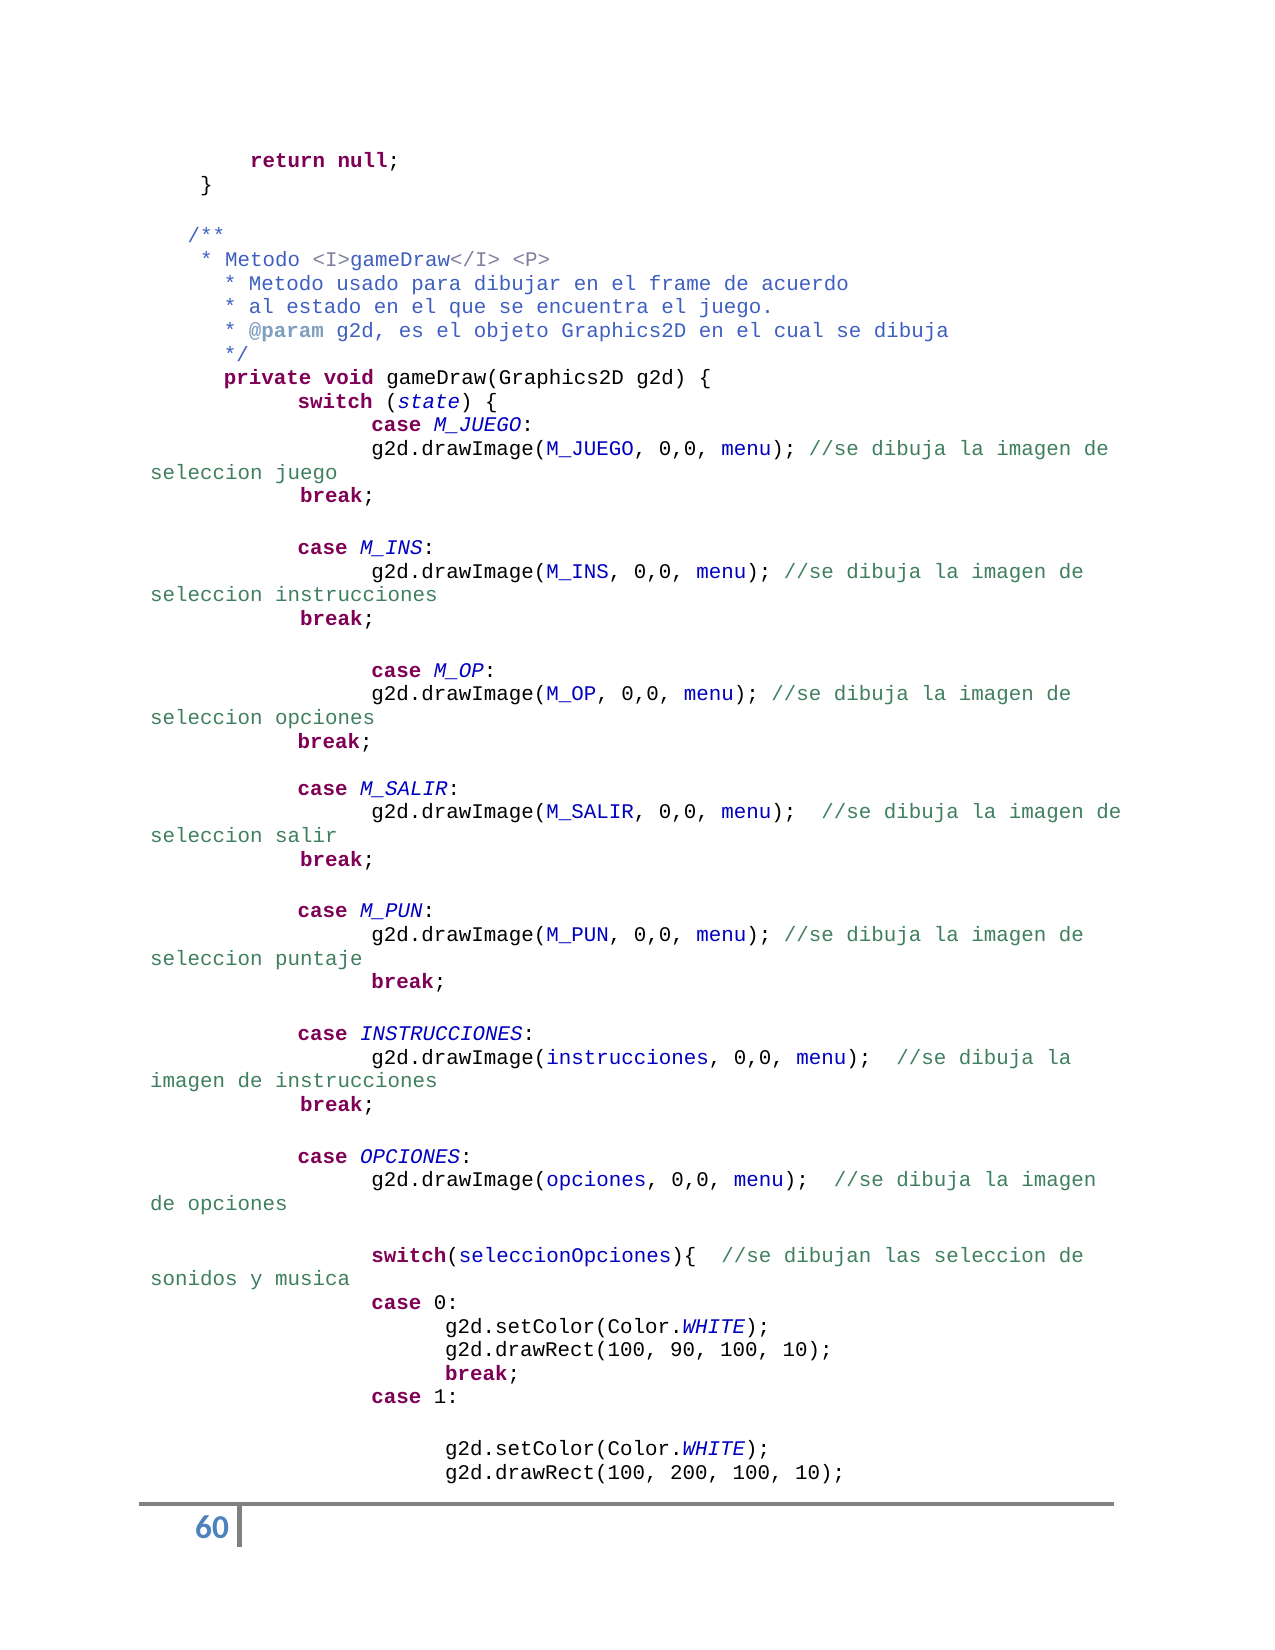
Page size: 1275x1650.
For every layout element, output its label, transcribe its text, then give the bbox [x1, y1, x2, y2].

text g2d.drawRect(100, 90, 100, 10); [150, 1339, 1125, 1363]
text case M_PUN: [150, 901, 1125, 924]
text return null; [150, 150, 1125, 174]
text g2d.setColor(Color.WHITE); [150, 1316, 1125, 1339]
text break; [150, 1094, 1125, 1118]
text case OPCIONES: [150, 1146, 1125, 1169]
text g2d.drawImage(M_INS, 0,0, menu); //se dibuja la imagen de seleccion instrucciones [150, 561, 1125, 608]
text g2d.drawImage(instrucciones, 0,0, menu); //se dibuja la imagen de instrucciones [150, 1047, 1125, 1094]
text case M_OP: [150, 660, 1125, 683]
text case M_SALIR: [150, 778, 1125, 802]
text break; [150, 485, 1125, 509]
text private void gameDraw(Graphics2D g2d) { [150, 367, 1125, 391]
text g2d.drawImage(M_JUEGO, 0,0, menu); //se dibuja la imagen de seleccion juego [150, 438, 1125, 485]
text g2d.drawImage(M_OP, 0,0, menu); //se dibuja la imagen de seleccion opciones [150, 683, 1125, 731]
text g2d.drawRect(100, 200, 100, 10); [150, 1462, 1125, 1486]
text case 1: [150, 1387, 1125, 1410]
text switch(seleccionOpciones){ //se dibujan las seleccion de sonidos y musica [150, 1245, 1125, 1292]
text switch (state) { [150, 391, 1125, 414]
text * Metodo usado para dibujar en el frame de acuerdo [150, 273, 1125, 296]
text g2d.drawImage(opciones, 0,0, menu); //se dibuja la imagen de opciones [150, 1169, 1125, 1217]
text * @param g2d, es el objeto Graphics2D en el cual se dibuja [150, 320, 1125, 343]
text * al estado en el que se encuentra el juego. [150, 296, 1125, 320]
text case 0: [150, 1292, 1125, 1316]
text break; [150, 971, 1125, 995]
text break; [150, 608, 1125, 632]
text * Metodo <I>gameDraw</I> <P> [150, 249, 1125, 273]
text break; [150, 731, 1125, 754]
text case M_INS: [150, 537, 1125, 561]
text break; [150, 1363, 1125, 1387]
text break; [150, 849, 1125, 872]
text } [150, 174, 1125, 197]
text case INSTRUCCIONES: [150, 1023, 1125, 1047]
text g2d.setColor(Color.WHITE); [150, 1438, 1125, 1462]
text case M_JUEGO: [150, 414, 1125, 438]
text g2d.drawImage(M_PUN, 0,0, menu); //se dibuja la imagen de seleccion puntaje [150, 924, 1125, 971]
text */ [150, 343, 1125, 367]
text g2d.drawImage(M_SALIR, 0,0, menu); //se dibuja la imagen de seleccion salir [150, 802, 1125, 849]
text /** [150, 225, 1125, 249]
